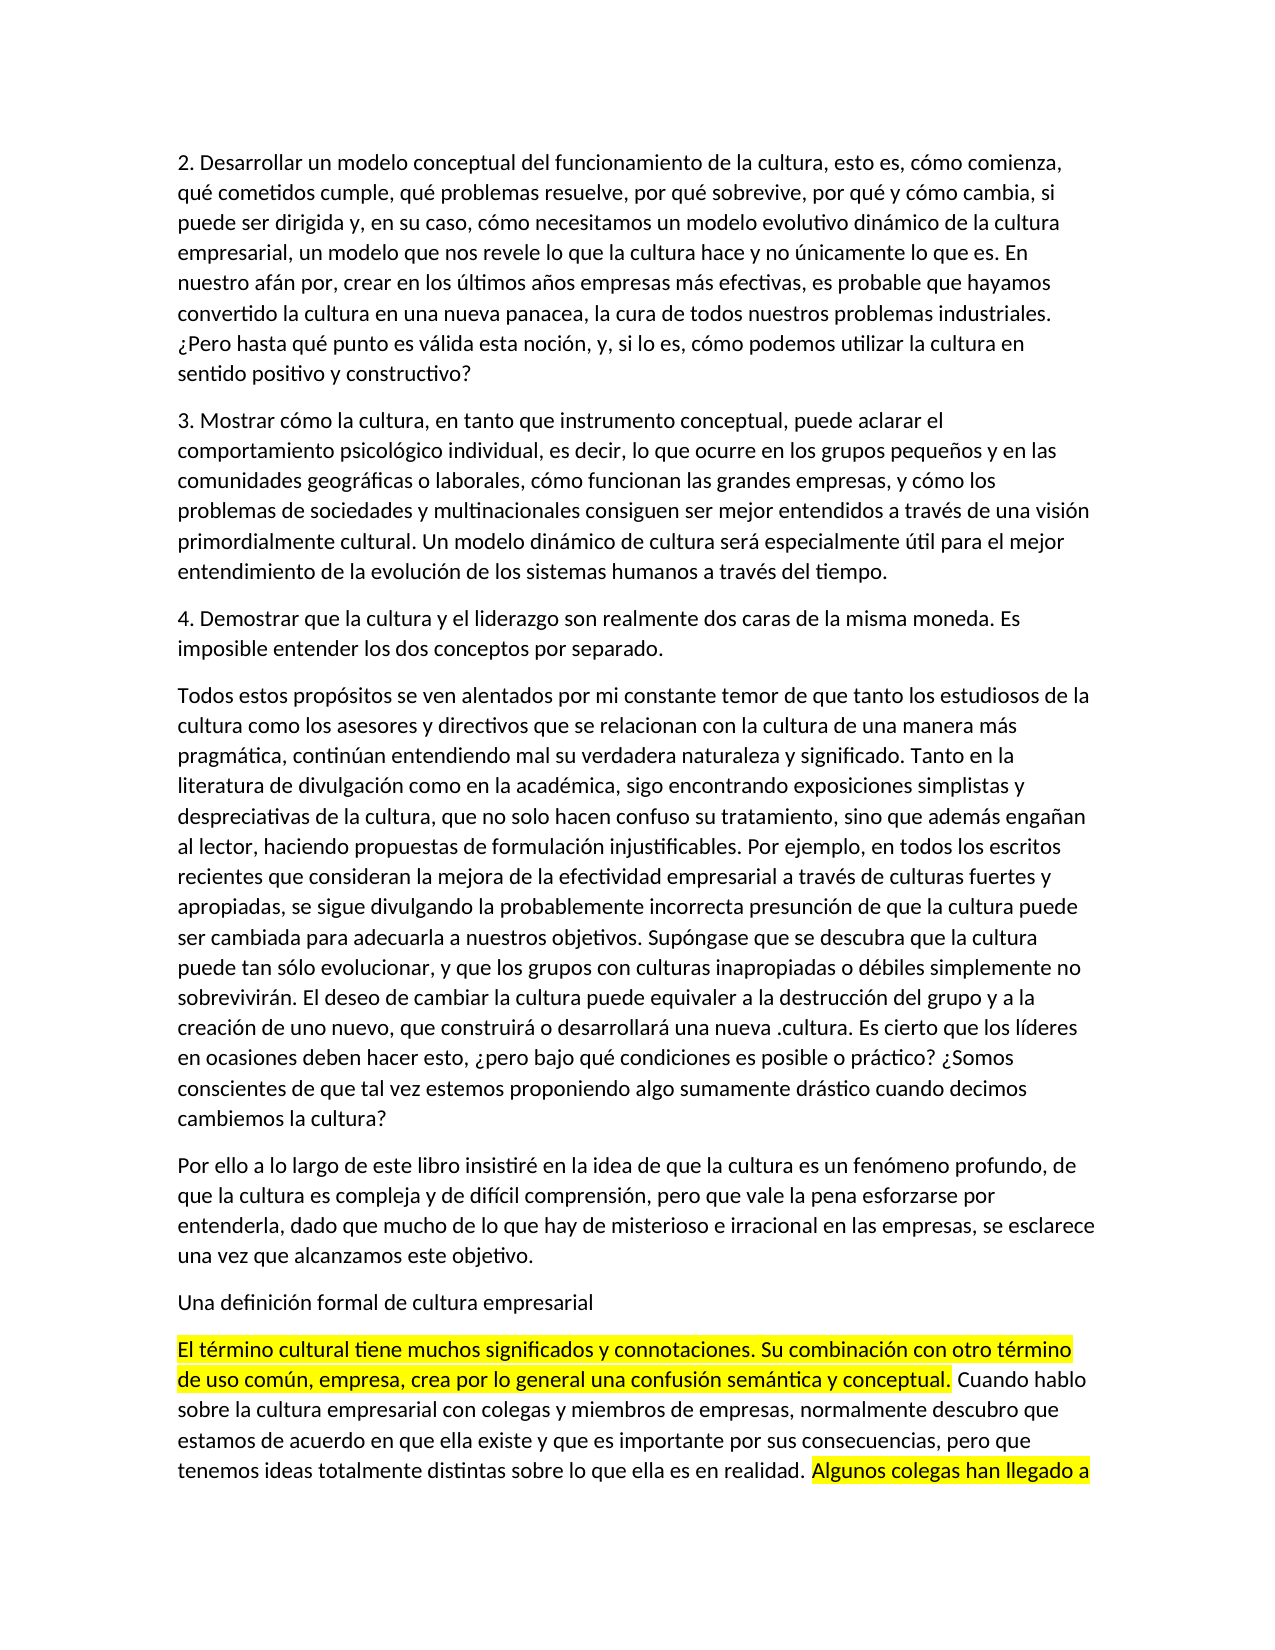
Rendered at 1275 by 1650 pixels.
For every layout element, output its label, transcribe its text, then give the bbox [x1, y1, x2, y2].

text 3. Mostrar cómo la cultura, en tanto que instrumento conceptual, puede aclarar el comportamiento psicológico individual, es decir, lo que ocurre en los grupos pequeños y en las comunidades geográficas o laborales, cómo funcionan las grandes empresas, y cómo los problemas de sociedades y multinacionales consiguen ser mejor entendidos a través de una visión primordialmente cultural. Un modelo dinámico de cultura será especialmente útil para el mejor entendimiento de la evolución de los sistemas humanos a través del tiempo. [177, 406, 1098, 585]
text Por ello a lo largo de este libro insistiré en la idea de que la cultura es un fenómeno profundo, de que la cultura es compleja y de difícil comprensión, pero que vale la pena esforzarse por entenderla, dado que mucho de lo que hay de misterioso e irracional en las empresas, se esclarece una vez que alcanzamos este objetivo. [177, 1151, 1098, 1269]
text Una definición formal de cultura empresarial [177, 1288, 1098, 1316]
text 4. Demostrar que la cultura y el liderazgo son realmente dos caras de la misma moneda. Es imposible entender los dos conceptos por separado. [177, 604, 1098, 662]
text Todos estos propósitos se ven alentados por mi constante temor de que tanto los estudiosos de la cultura como los asesores y directivos que se relacionan con la cultura de una manera más pragmática, continúan entendiendo mal su verdadera naturaleza y significado. Tanto en la literatura de divulgación como en la académica, sigo encontrando exposiciones simplistas y despreciativas de la cultura, que no solo hacen confuso su tratamiento, sino que además engañan al lector, haciendo propuestas de formulación injustificables. Por ejemplo, en todos los escritos recientes que consideran la mejora de la efectividad empresarial a través de culturas fuertes y apropiadas, se sigue divulgando la probablemente incorrecta presunción de que la cultura puede ser cambiada para adecuarla a nuestros objetivos. Supóngase que se descubra que la cultura puede tan sólo evolucionar, y que los grupos con culturas inapropiadas o débiles simplemente no sobrevivirán. El deseo de cambiar la cultura puede equivaler a la destrucción del grupo y a la creación de uno nuevo, que construirá o desarrollará una nueva .cultura. Es cierto que los líderes en ocasiones deben hacer esto, ¿pero bajo qué condiciones es posible o práctico? ¿Somos conscientes de que tal vez estemos proponiendo algo sumamente drástico cuando decimos cambiemos la cultura? [177, 681, 1098, 1132]
text 2. Desarrollar un modelo conceptual del funcionamiento de la cultura, esto es, cómo comienza, qué cometidos cumple, qué problemas resuelve, por qué sobrevive, por qué y cómo cambia, si puede ser dirigida y, en su caso, cómo necesitamos un modelo evolutivo dinámico de la cultura empresarial, un modelo que nos revele lo que la cultura hace y no únicamente lo que es. En nuestro afán por, crear en los últimos años empresas más efectivas, es probable que hayamos convertido la cultura en una nueva panacea, la cura de todos nuestros problemas industriales. ¿Pero hasta qué punto es válida esta noción, y, si lo es, cómo podemos utilizar la cultura en sentido positivo y constructivo? [177, 148, 1098, 387]
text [177, 1335, 1098, 1484]
